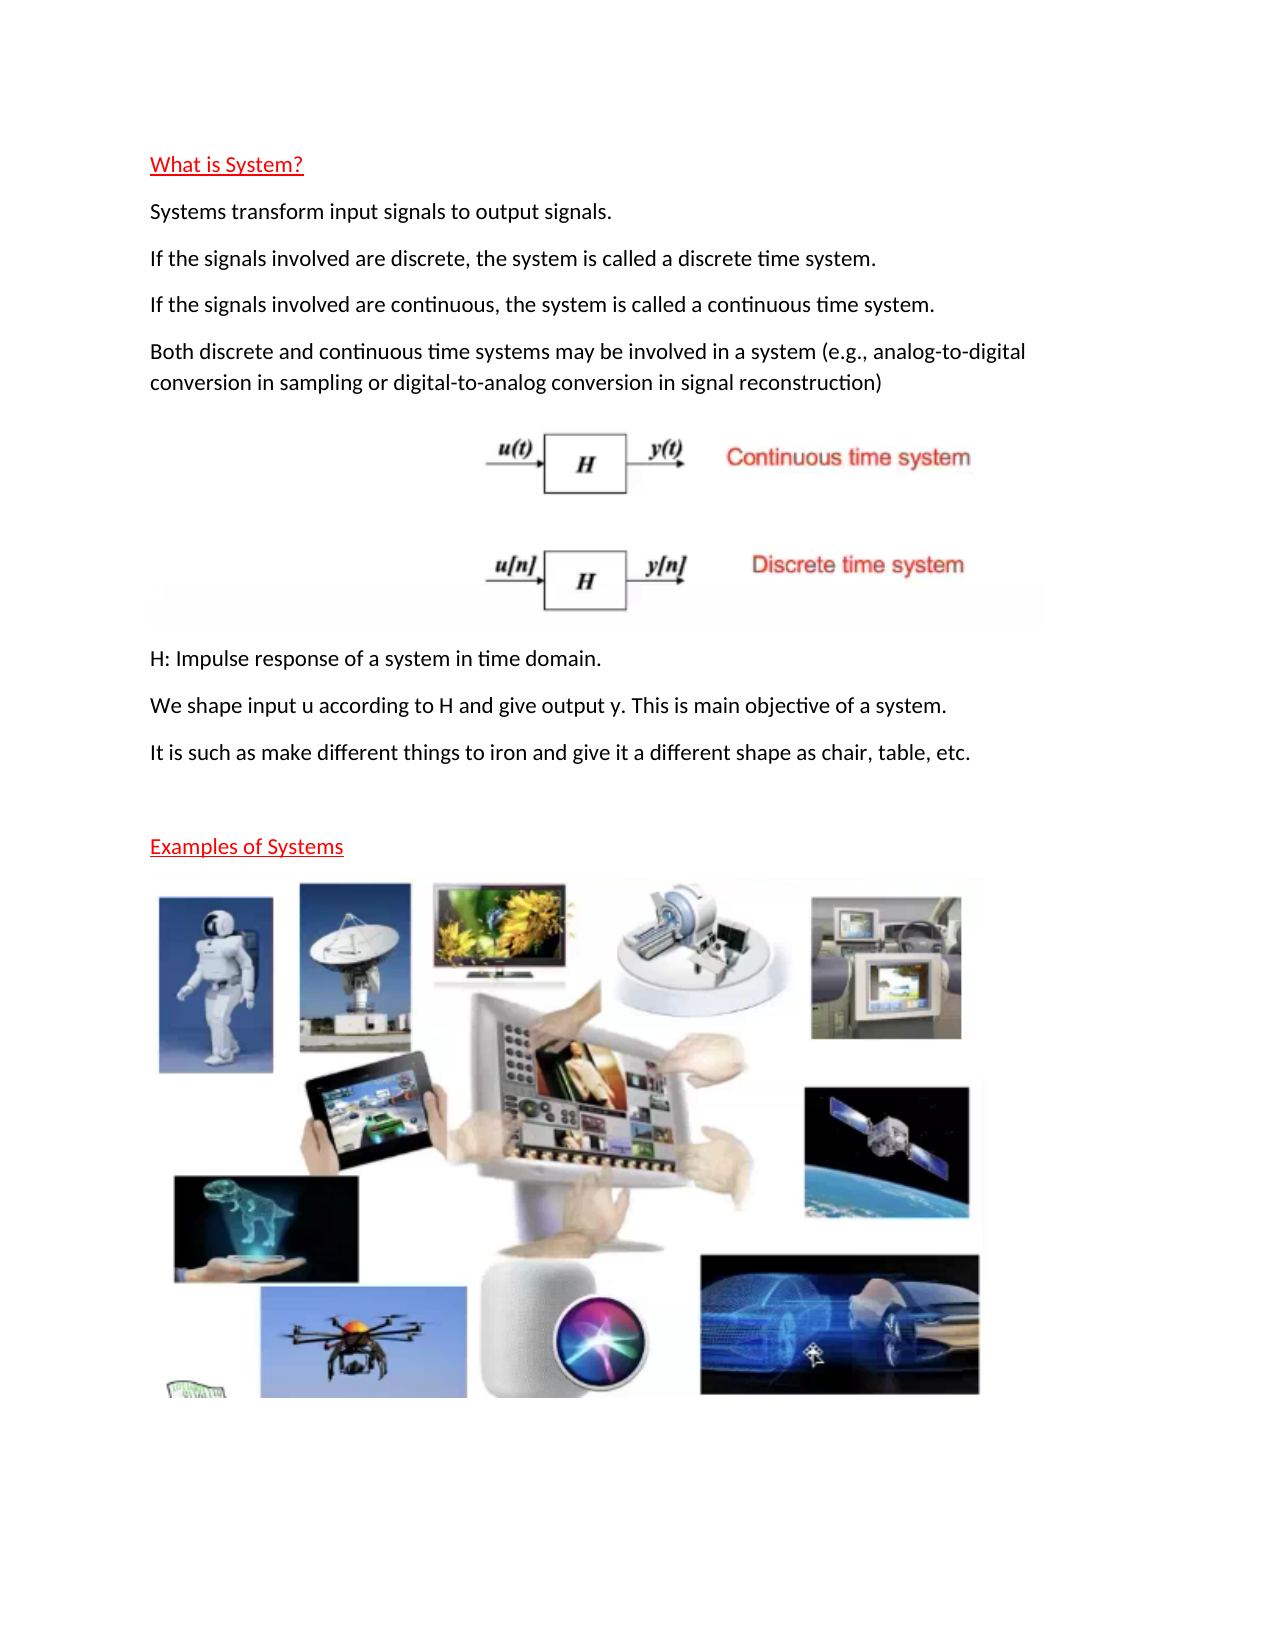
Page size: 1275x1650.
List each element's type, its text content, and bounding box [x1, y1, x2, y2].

picture [150, 878, 985, 1398]
picture [150, 414, 1046, 626]
text Systems transform input signals to output signals. [150, 197, 1125, 225]
text Examples of Systems [150, 832, 1125, 860]
text What is System? [150, 150, 1125, 178]
text It is such as make different things to iron and give it a different shape as chair, table, etc. [150, 738, 1125, 766]
text If the signals involved are continuous, the system is called a continuous time system. [150, 291, 1125, 319]
text Both discrete and continuous time systems may be involved in a system (e.g., analog-to-digital conversion in sampling or digital-to-analog conversion in signal reconstruction) [150, 337, 1125, 396]
text We shape input u according to H and give output y. This is main objective of a system. [150, 691, 1125, 719]
text H: Impulse response of a system in time domain. [150, 644, 1125, 672]
text If the signals involved are discrete, the system is called a discrete time system. [150, 244, 1125, 272]
